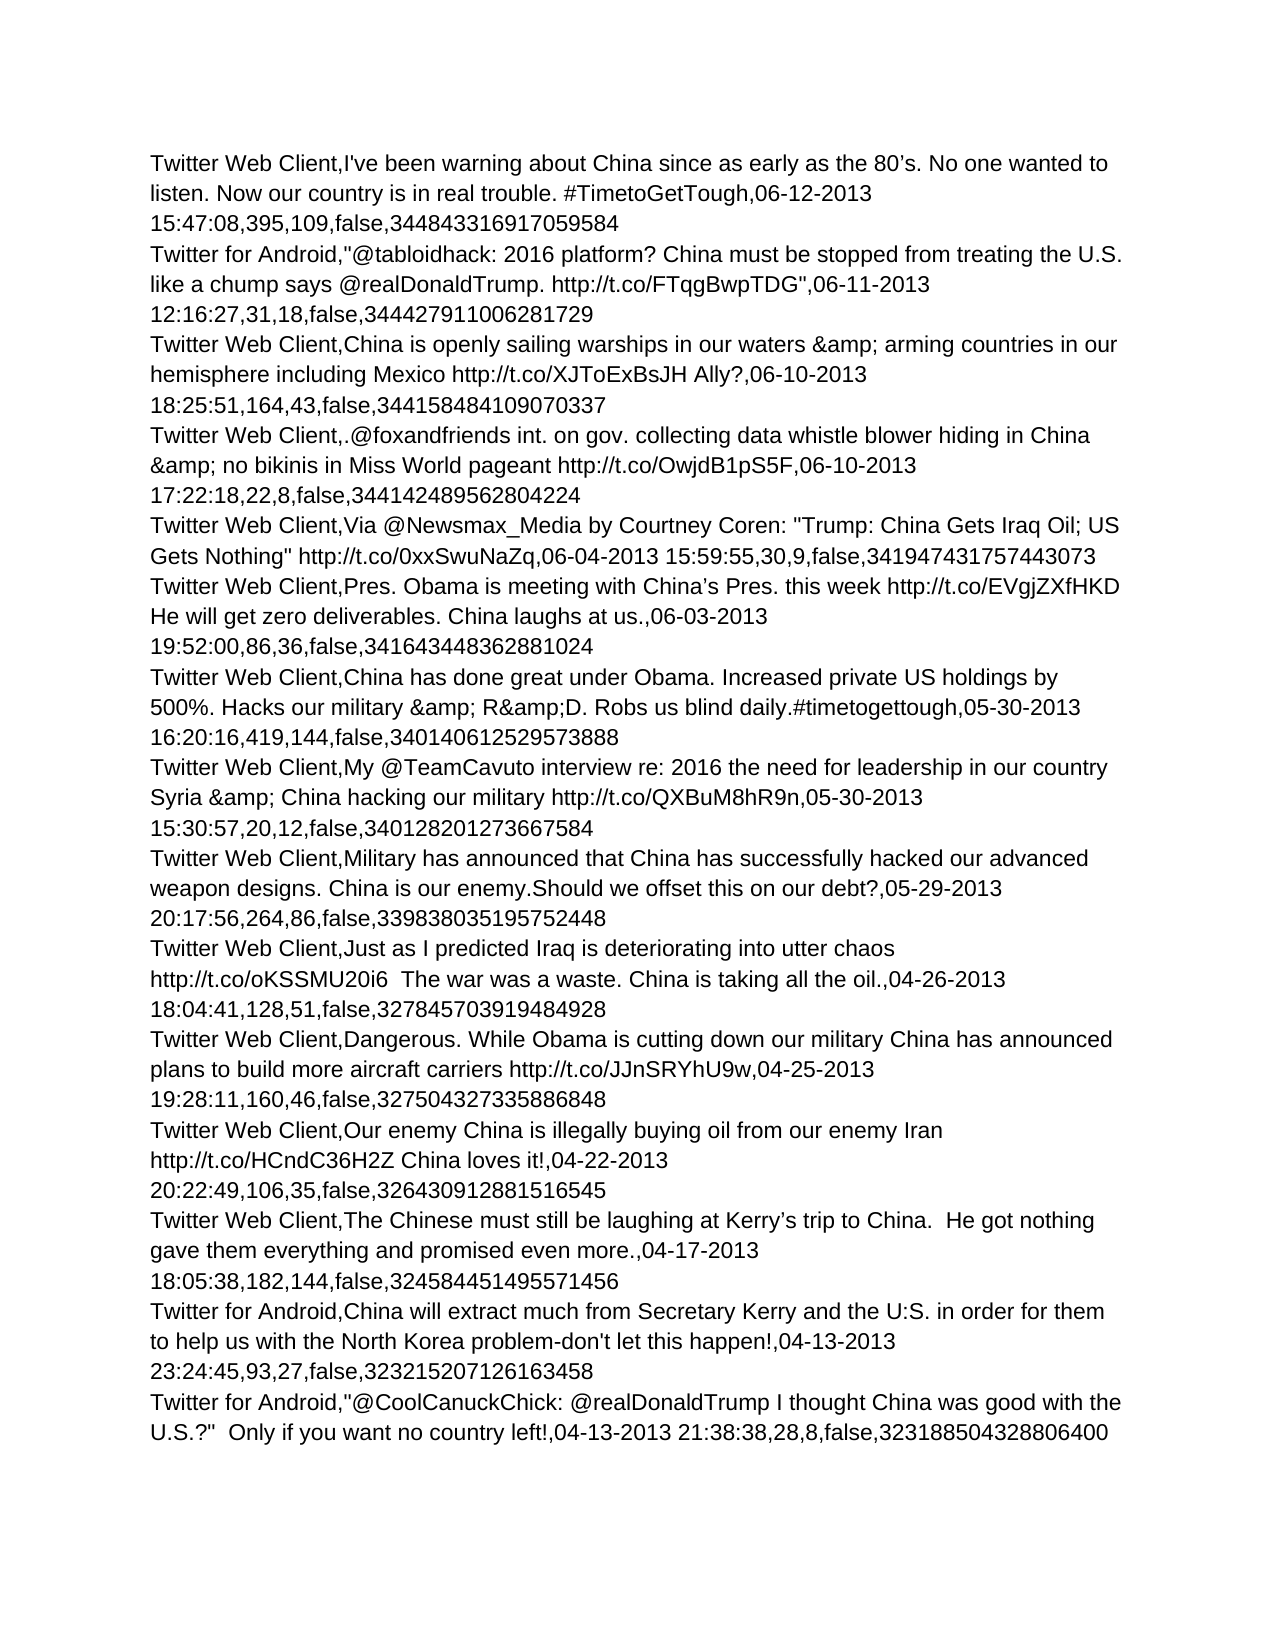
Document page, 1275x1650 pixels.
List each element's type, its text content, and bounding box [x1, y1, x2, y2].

text Twitter for Android,"@CoolCanuckChick: @realDonaldTrump I thought China was good with the U.S.?" Only if you want no country left!,04-13-2013 21:38:38,28,8,false,323188504328806400 [150, 1388, 1125, 1445]
text Twitter for Android,"@tabloidhack: 2016 platform? China must be stopped from treating the U.S. like a chump says @realDonaldTrump. http://t.co/FTqgBwpTDG",06-11-2013 12:16:27,31,18,false,344427911006281729 [150, 241, 1125, 327]
text Twitter Web Client,Dangerous. While Obama is cutting down our military China has announced plans to build more aircraft carriers http://t.co/JJnSRYhU9w,04-25-2013 19:28:11,160,46,false,327504327335886848 [150, 1026, 1125, 1113]
text Twitter Web Client,Just as I predicted Iraq is deteriorating into utter chaos http://t.co/oKSSMU20i6 The war was a waste. China is taking all the oil.,04-26-2013 18:04:41,128,51,false,327845703919484928 [150, 935, 1125, 1022]
text Twitter Web Client,Our enemy China is illegally buying oil from our enemy Iran http://t.co/HCndC36H2Z China loves it!,04-22-2013 20:22:49,106,35,false,326430912881516545 [150, 1117, 1125, 1203]
text Twitter Web Client,.@foxandfriends int. on gov. collecting data whistle blower hiding in China &amp; no bikinis in Miss World pageant http://t.co/OwjdB1pS5F,06-10-2013 17:22:18,22,8,false,344142489562804224 [150, 422, 1125, 509]
text Twitter Web Client,Pres. Obama is meeting with China’s Pres. this week http://t.co/EVgjZXfHKD He will get zero deliverables. China laughs at us.,06-03-2013 19:52:00,86,36,false,341643448362881024 [150, 573, 1125, 660]
text Twitter Web Client,My @TeamCavuto interview re: 2016 the need for leadership in our country Syria &amp; China hacking our military http://t.co/QXBuM8hR9n,05-30-2013 15:30:57,20,12,false,340128201273667584 [150, 754, 1125, 841]
text Twitter Web Client,Military has announced that China has successfully hacked our advanced weapon designs. China is our enemy.Should we offset this on our debt?,05-29-2013 20:17:56,264,86,false,339838035195752448 [150, 845, 1125, 932]
text Twitter Web Client,China has done great under Obama. Increased private US holdings by 500%. Hacks our military &amp; R&amp;D. Robs us blind daily.#timetogettough,05-30-2013 16:20:16,419,144,false,340140612529573888 [150, 663, 1125, 750]
text Twitter Web Client,China is openly sailing warships in our waters &amp; arming countries in our hemisphere including Mexico http://t.co/XJToExBsJH Ally?,06-10-2013 18:25:51,164,43,false,344158484109070337 [150, 331, 1125, 418]
text Twitter Web Client,Via @Newsmax_Media by Courtney Coren: "Trump: China Gets Iraq Oil; US Gets Nothing" http://t.co/0xxSwuNaZq,06-04-2013 15:59:55,30,9,false,341947431757443073 [150, 512, 1125, 569]
text Twitter Web Client,The Chinese must still be laughing at Kerry’s trip to China. He got nothing gave them everything and promised even more.,04-17-2013 18:05:38,182,144,false,324584451495571456 [150, 1207, 1125, 1294]
text Twitter Web Client,I've been warning about China since as early as the 80’s. No one wanted to listen. Now our country is in real trouble. #TimetoGetTough,06-12-2013 15:47:08,395,109,false,344843316917059584 [150, 150, 1125, 237]
text Twitter for Android,China will extract much from Secretary Kerry and the U:S. in order for them to help us with the North Korea problem-don't let this happen!,04-13-2013 23:24:45,93,27,false,323215207126163458 [150, 1298, 1125, 1385]
